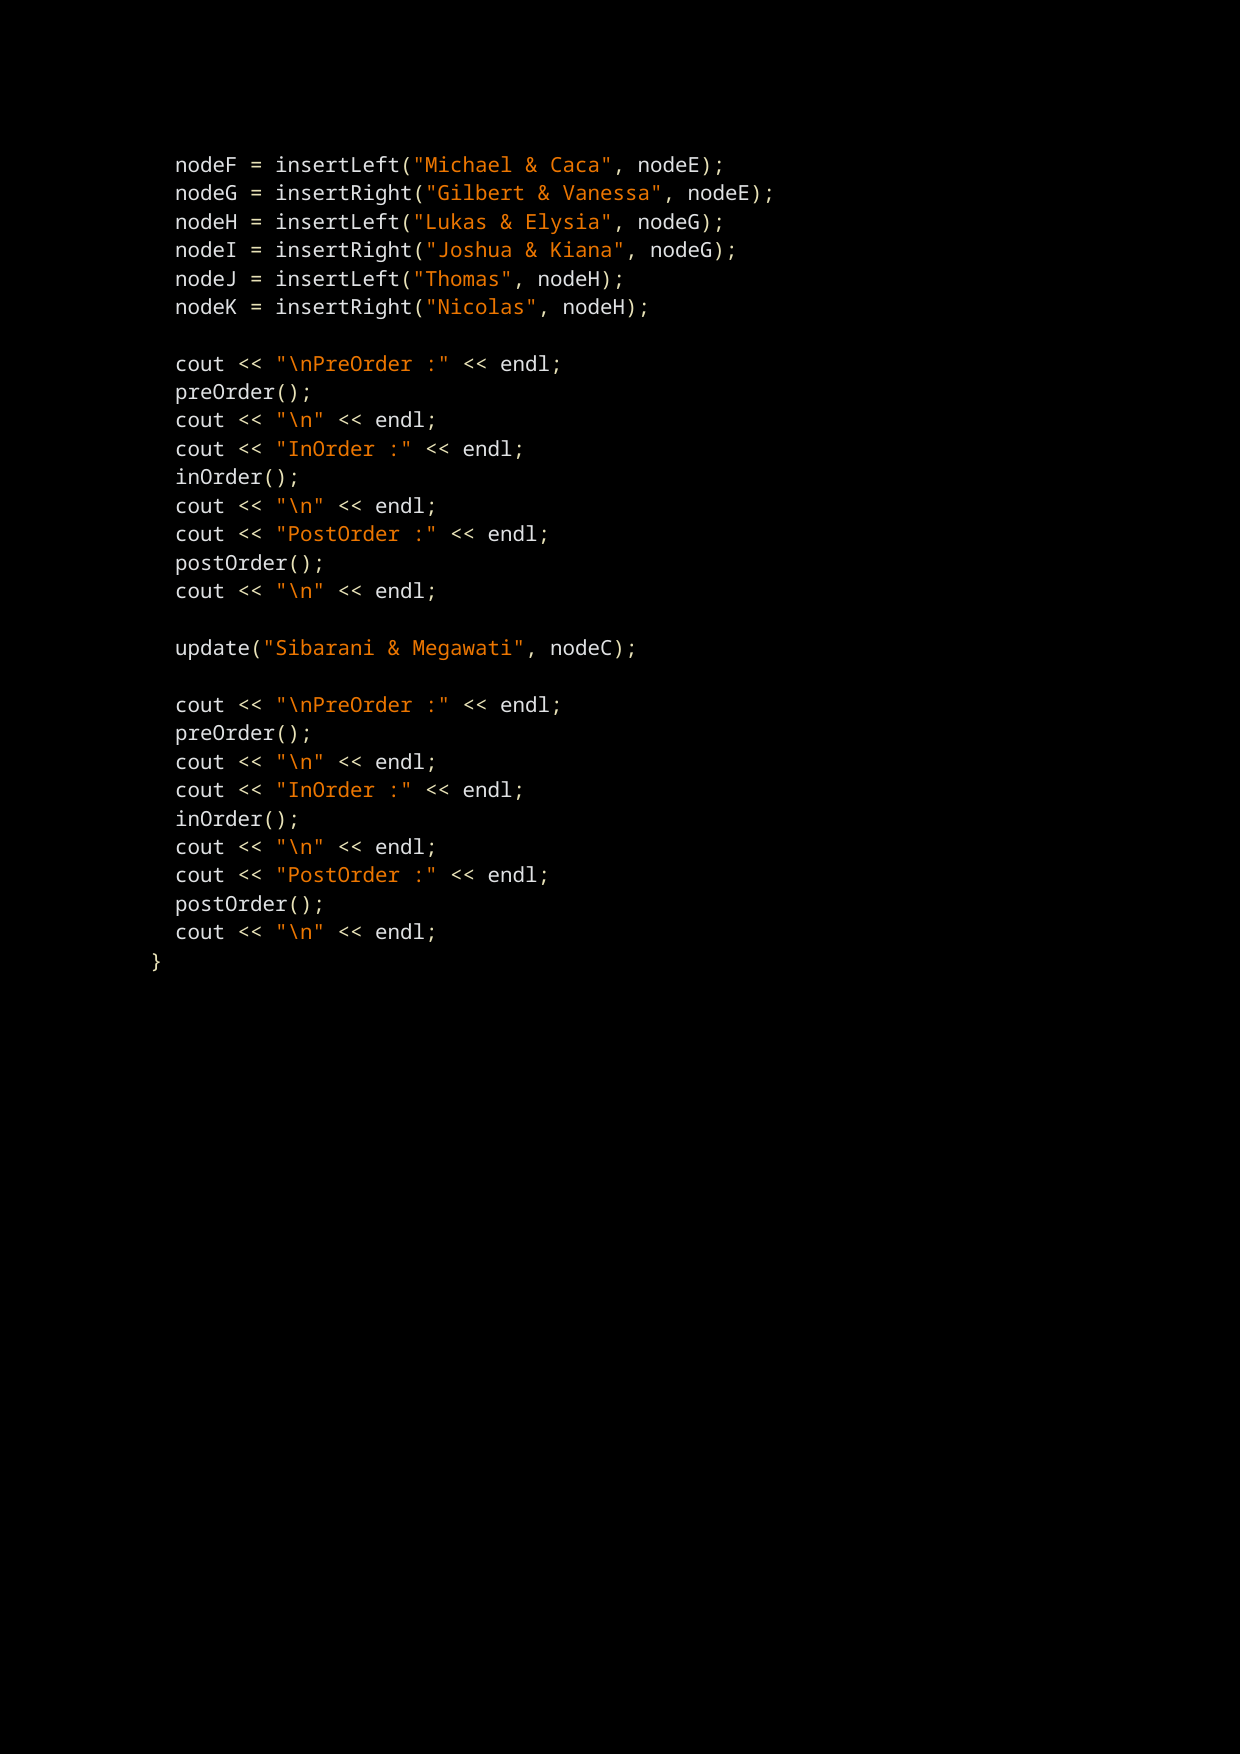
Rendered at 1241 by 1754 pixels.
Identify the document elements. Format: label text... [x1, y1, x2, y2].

text nodeH = insertLeft("Lukas & Elysia", nodeG); [150, 207, 1090, 235]
text nodeI = insertRight("Joshua & Kiana", nodeG); [150, 235, 1090, 264]
text cout << "PostOrder :" << endl; [150, 861, 1090, 889]
text cout << "\n" << endl; [150, 406, 1090, 434]
text cout << "\n" << endl; [150, 832, 1090, 861]
text postOrder(); [150, 548, 1090, 576]
text cout << "\n" << endl; [150, 917, 1090, 946]
text cout << "\nPreOrder :" << endl; [150, 690, 1090, 718]
text postOrder(); [150, 889, 1090, 917]
text cout << "\n" << endl; [150, 491, 1090, 519]
text preOrder(); [150, 377, 1090, 406]
text update("Sibarani & Megawati", nodeC); [150, 633, 1090, 661]
text cout << "InOrder :" << endl; [150, 434, 1090, 462]
text nodeJ = insertLeft("Thomas", nodeH); [150, 264, 1090, 292]
text cout << "\n" << endl; [150, 576, 1090, 604]
text inOrder(); [150, 462, 1090, 491]
text nodeK = insertRight("Nicolas", nodeH); [150, 292, 1090, 321]
text cout << "\nPreOrder :" << endl; [150, 349, 1090, 377]
text cout << "PostOrder :" << endl; [150, 519, 1090, 548]
text preOrder(); [150, 718, 1090, 747]
text nodeF = insertLeft("Michael & Caca", nodeE); [150, 150, 1090, 178]
text inOrder(); [150, 804, 1090, 832]
text cout << "\n" << endl; [150, 747, 1090, 775]
text } [150, 946, 1090, 974]
text cout << "InOrder :" << endl; [150, 775, 1090, 804]
text nodeG = insertRight("Gilbert & Vanessa", nodeE); [150, 178, 1090, 207]
